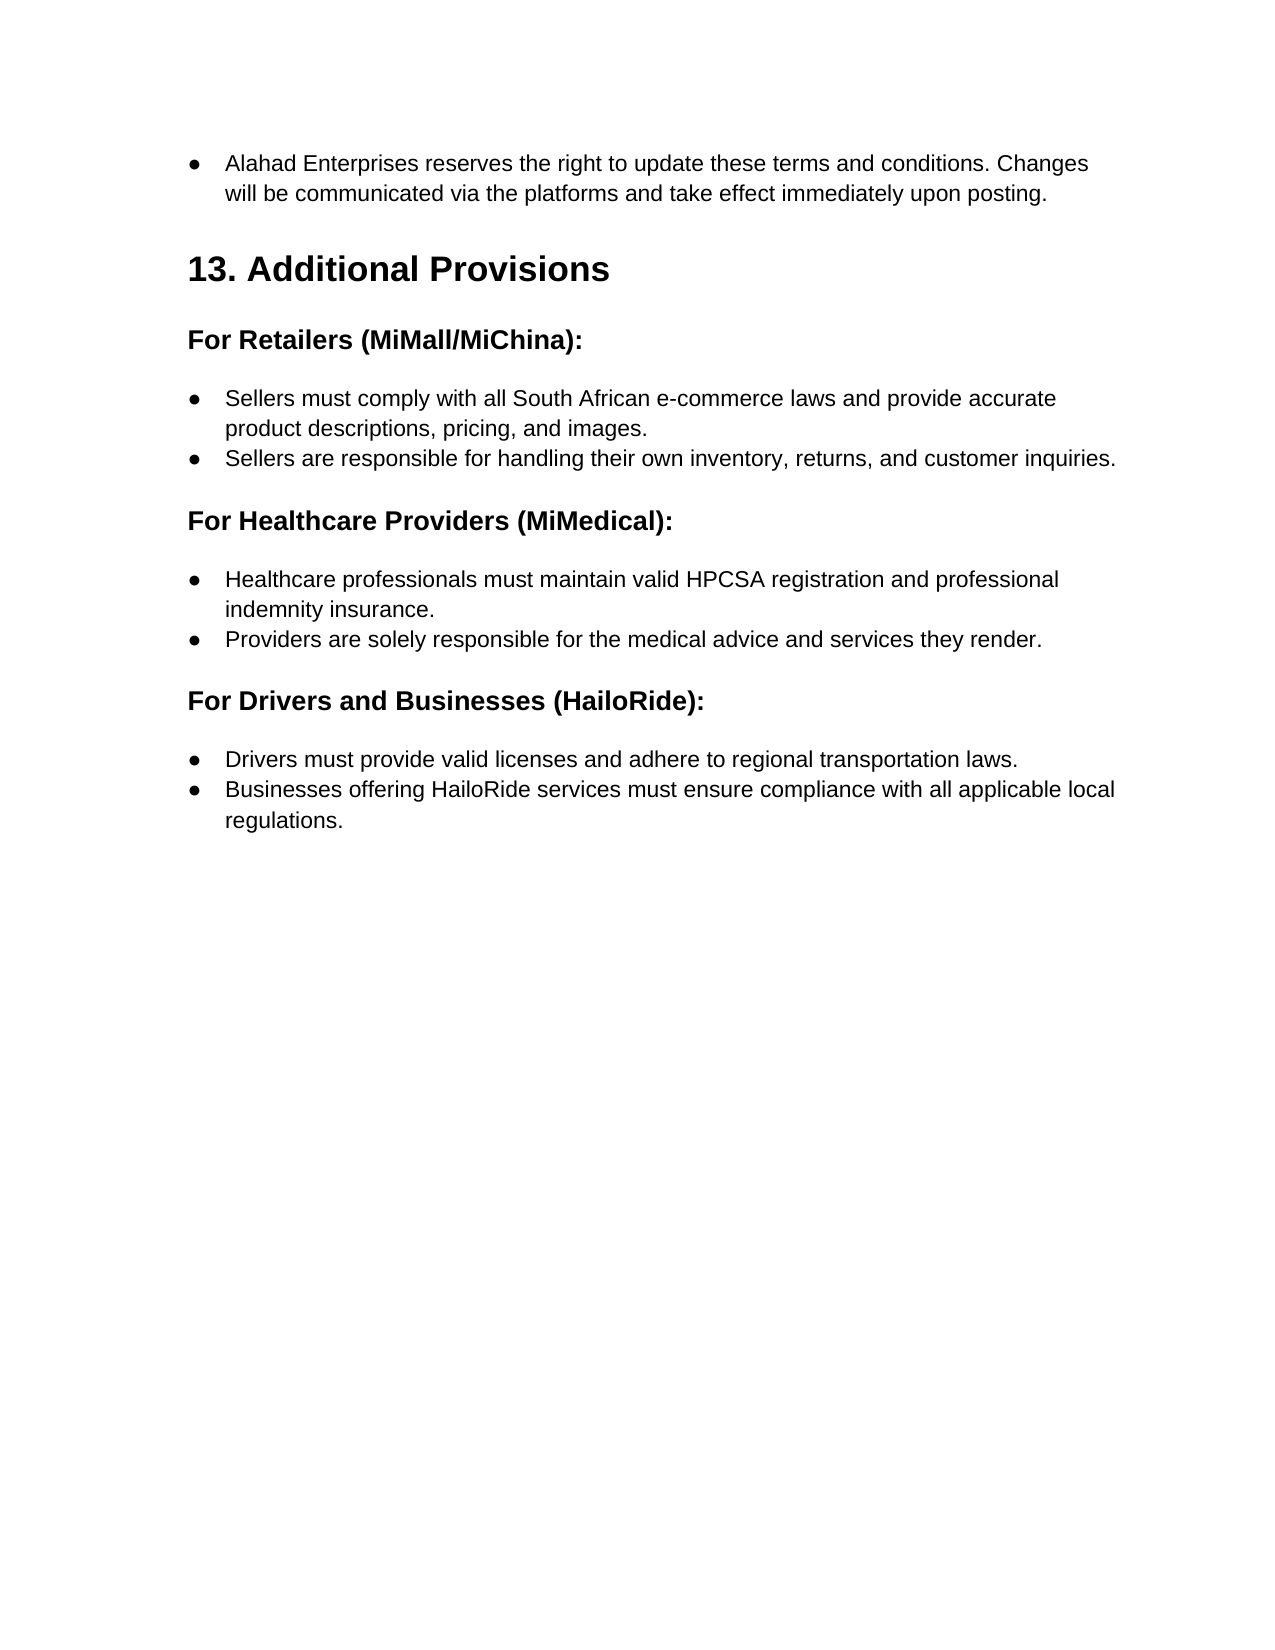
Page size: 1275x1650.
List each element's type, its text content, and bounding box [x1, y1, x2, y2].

list Sellers are responsible for handling their own inventory, returns, and customer inquiries. [187, 445, 1125, 472]
list Drivers must provide valid licenses and adhere to regional transportation laws. [187, 746, 1125, 773]
list Healthcare professionals must maintain valid HPCSA registration and professional indemnity insurance. [187, 566, 1125, 622]
subtitle For Retailers (MiMall/MiChina): [187, 324, 1125, 355]
list Businesses offering HailoRide services must ensure compliance with all applicable local regulations. [187, 776, 1125, 833]
subtitle For Healthcare Providers (MiMedical): [187, 504, 1125, 536]
subtitle For Drivers and Businesses (HailoRide): [187, 685, 1125, 717]
list Alahad Enterprises reserves the right to update these terms and conditions. Changes will be communicated via the platforms and take effect immediately upon posting. [187, 150, 1125, 207]
list Providers are solely responsible for the medical advice and services they render. [187, 626, 1125, 652]
list Sellers must comply with all South African e-commerce laws and provide accurate product descriptions, pricing, and images. [187, 385, 1125, 441]
subtitle 13. Additional Provisions [187, 248, 1125, 289]
